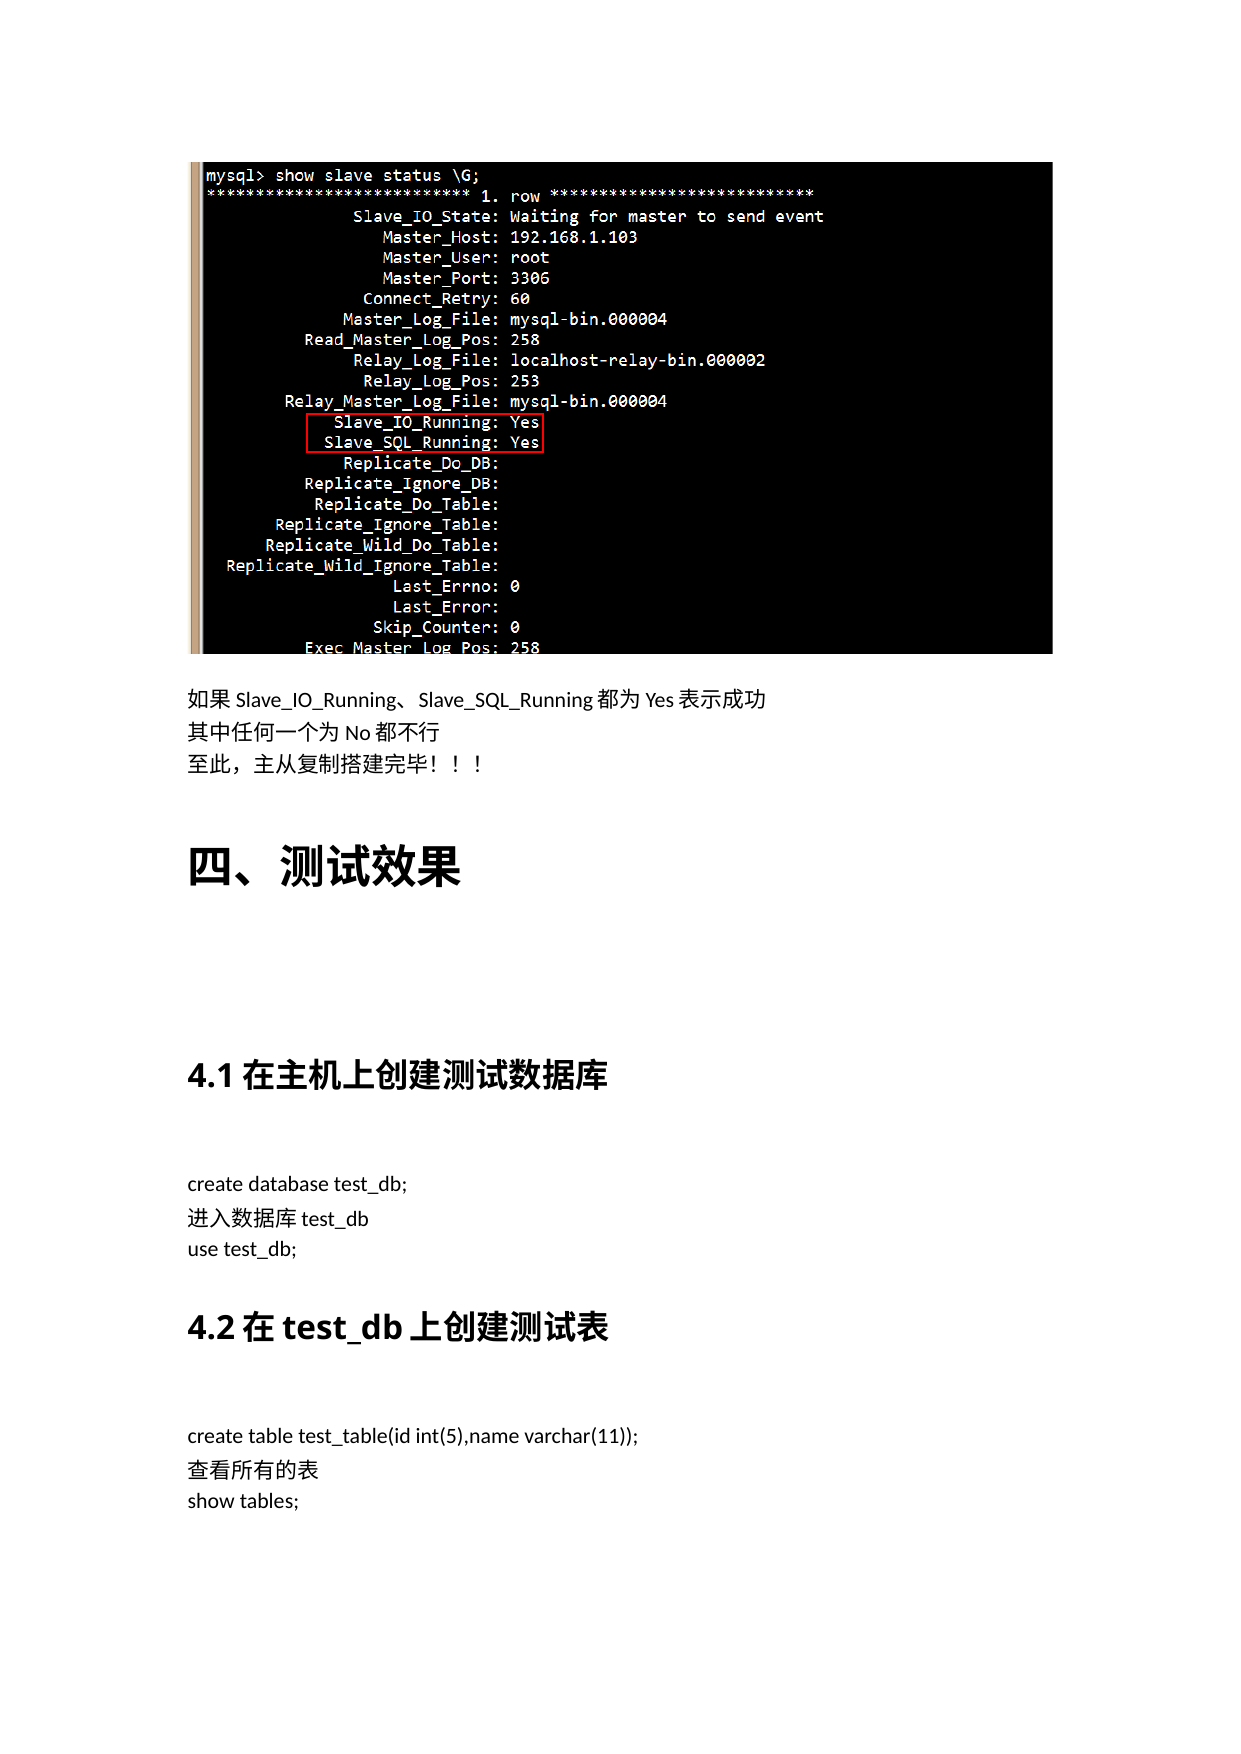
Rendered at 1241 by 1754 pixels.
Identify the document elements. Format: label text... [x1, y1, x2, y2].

text 进入数据库test_db [187, 1200, 1053, 1233]
text 如果Slave_IO_Running、Slave_SQL_Running都为Yes表示成功 [187, 682, 1053, 714]
text create database test_db; [187, 1168, 1053, 1200]
text use test_db; [187, 1233, 1053, 1265]
text 其中任何一个为No都不行 [187, 714, 1053, 747]
subtitle 4.1在主机上创建测试数据库 [187, 1040, 1053, 1105]
text 查看所有的表 [187, 1452, 1053, 1485]
text 至此，主从复制搭建完毕！！！ [187, 747, 1053, 779]
subtitle 4.2在test_db上创建测试表 [187, 1292, 1053, 1357]
text create table test_table(id int(5),name varchar(11)); [187, 1420, 1053, 1452]
picture [187, 162, 1053, 654]
subtitle 四、测试效果 [187, 815, 1053, 912]
text show tables; [187, 1485, 1053, 1517]
